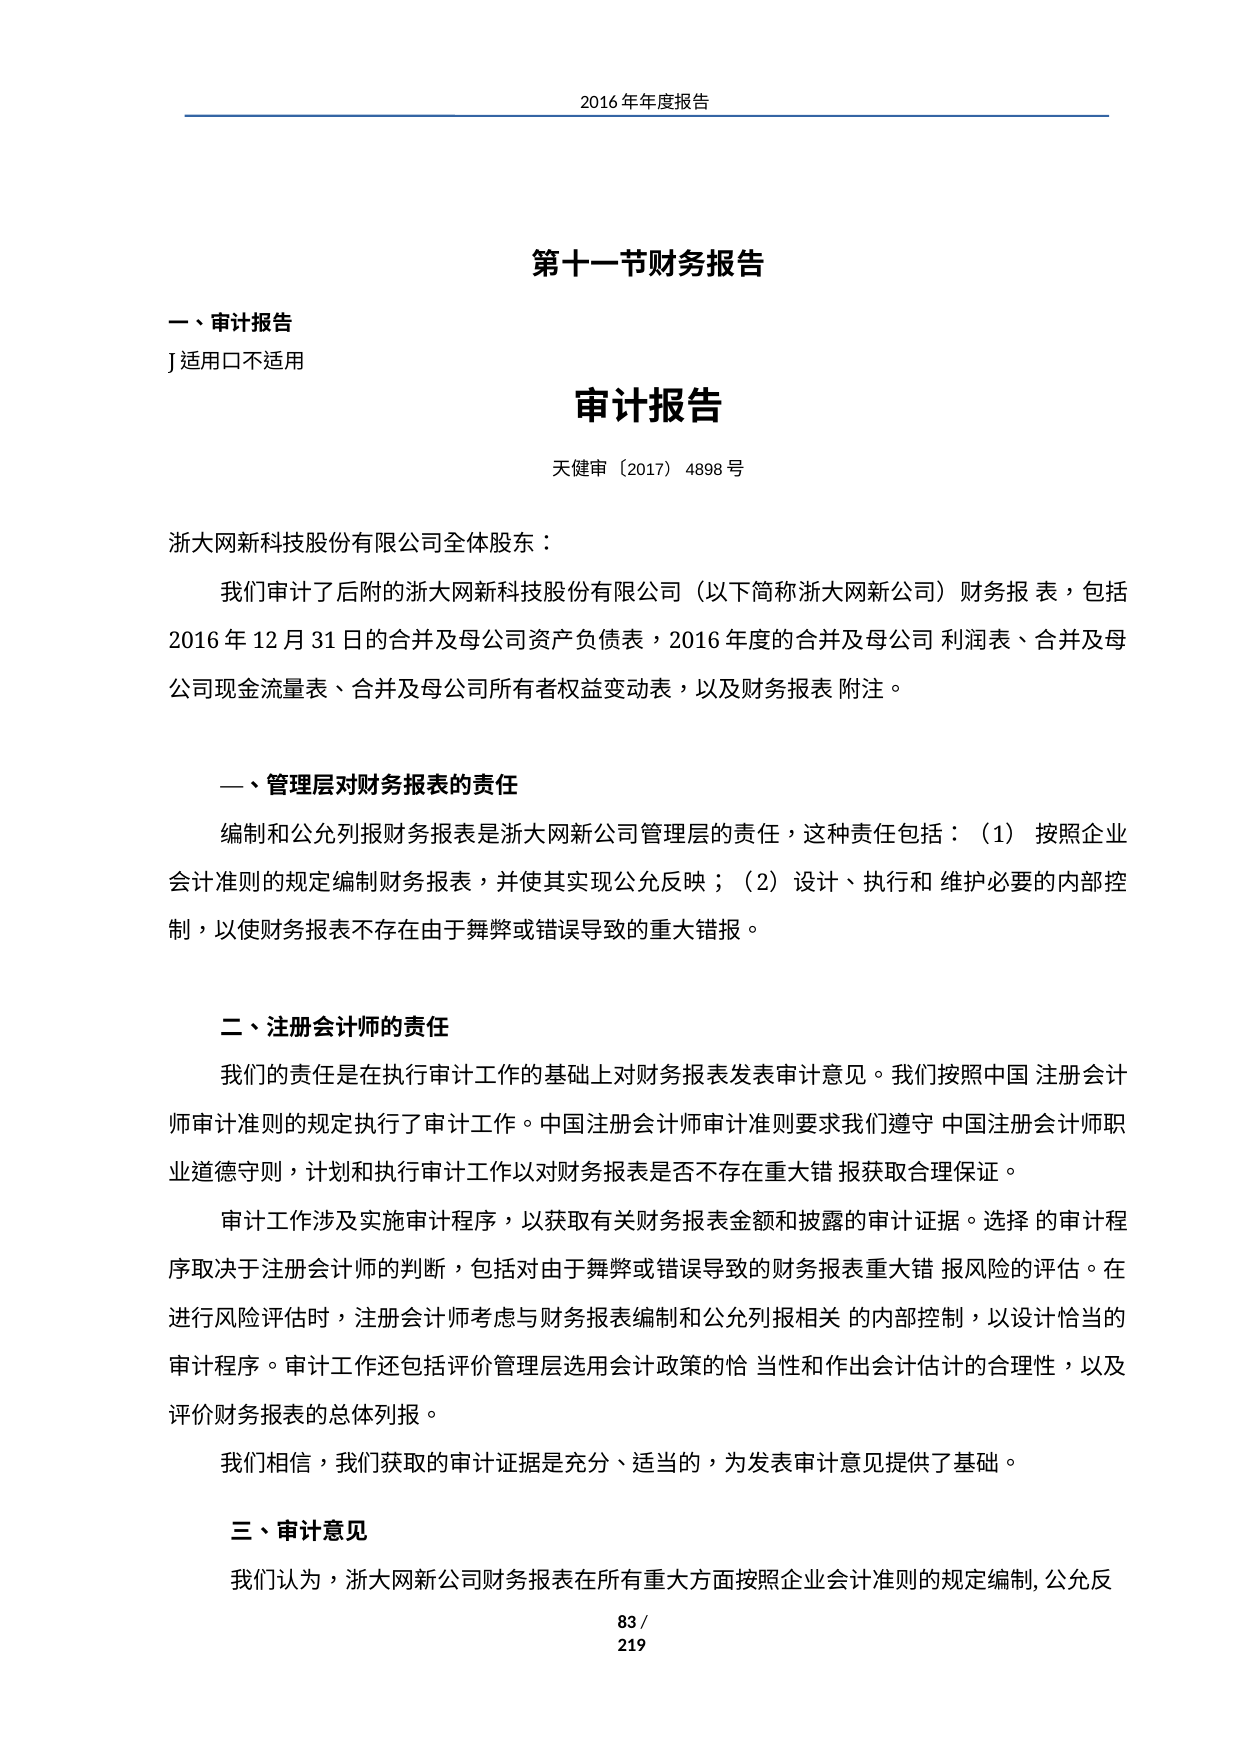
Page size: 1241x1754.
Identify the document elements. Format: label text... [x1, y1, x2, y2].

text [168, 1549, 1128, 1599]
text J适用口不适用 [168, 347, 1128, 375]
text 我们相信，我们获取的审计证据是充分、适当的，为发表审计意见提供了基础。 [168, 1433, 1128, 1482]
text 三、审计意见 [168, 1500, 1128, 1549]
text 我们审计了后附的浙大网新科技股份有限公司（以下简称浙大网新公司）财务报 表，包括2016年12月31日的合并及母公司资产负债表，2016年度的合并及母公司 利润表、合并及母公司现金流量表、合并及母公司所有者权益变动表，以及财务报表 附注。 [168, 561, 1128, 707]
text 第十一节财务报告 [168, 243, 1128, 283]
text 我们的责任是在执行审计工作的基础上对财务报表发表审计意见。我们按照中国 注册会计师审计准则的规定执行了审计工作。中国注册会计师审计准则要求我们遵守 中国注册会计师职业道德守则，计划和执行审计工作以对财务报表是否不存在重大错 报获取合理保证。 [168, 1045, 1128, 1190]
text ―、管理层对财务报表的责任 [168, 755, 1128, 803]
text 天健审〔2017） 4898号 [168, 455, 1128, 481]
text 审计工作涉及实施审计程序，以获取有关财务报表金额和披露的审计证据。选择 的审计程序取决于注册会计师的判断，包括对由于舞弊或错误导致的财务报表重大错 报风险的评估。在进行风险评估时，注册会计师考虑与财务报表编制和公允列报相关 的内部控制，以设计恰当的审计程序。审计工作还包括评价管理层选用会计政策的恰 当性和作出会计估计的合理性，以及评价财务报表的总体列报。 [168, 1190, 1128, 1433]
text 浙大网新科技股份有限公司全体股东： [168, 512, 1128, 561]
text 审计报告 [168, 379, 1128, 430]
text 一、审计报告 [168, 308, 1128, 336]
text 编制和公允列报财务报表是浙大网新公司管理层的责任，这种责任包括：（1） 按照企业会计准则的规定编制财务报表，并使其实现公允反映；（2）设计、执行和 维护必要的内部控制，以使财务报表不存在由于舞弊或错误导致的重大错报。 [168, 803, 1128, 948]
text 二、注册会计师的责任 [168, 996, 1128, 1045]
